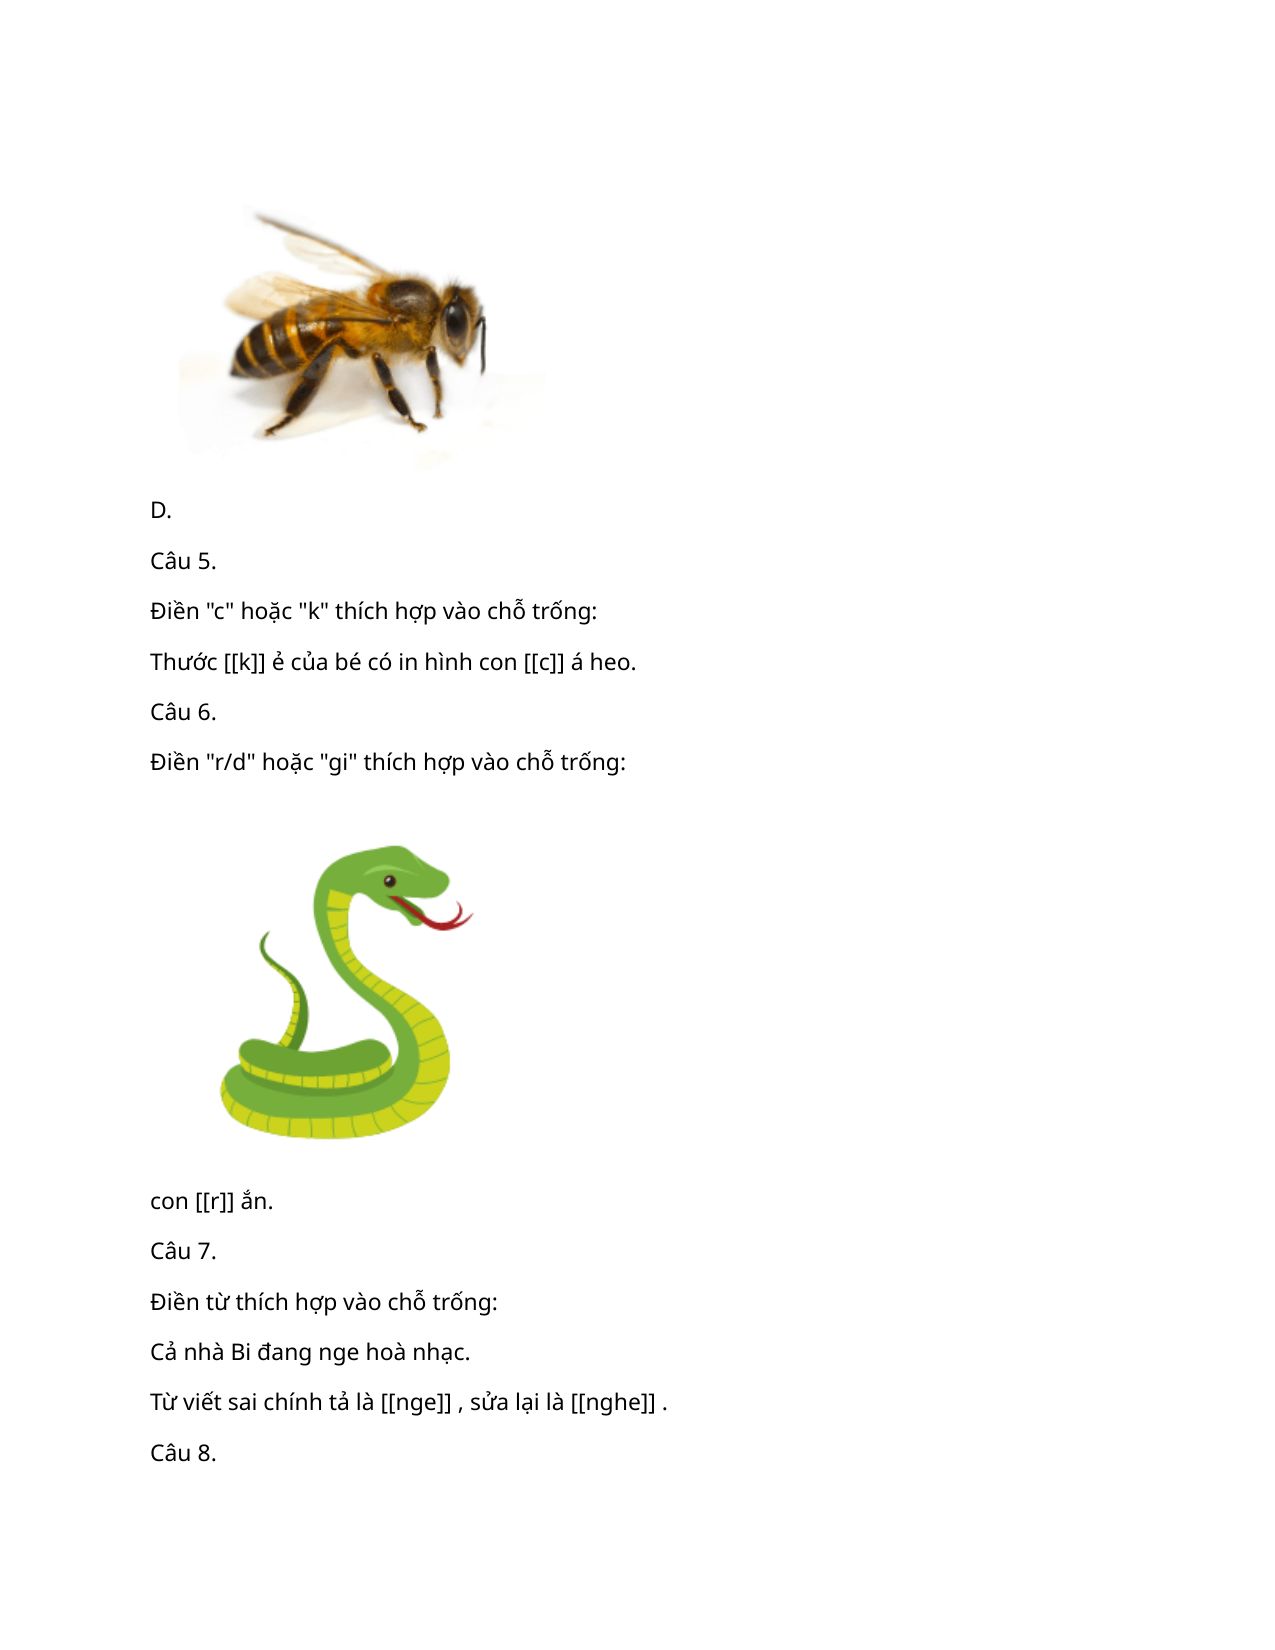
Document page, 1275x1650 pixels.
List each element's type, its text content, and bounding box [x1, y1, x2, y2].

text Câu 6. [150, 696, 1125, 727]
text Câu 8. [150, 1437, 1125, 1468]
text Câu 5. [150, 545, 1125, 576]
text Cả nhà Bi đang nge hoà nhạc. [150, 1336, 1125, 1367]
text Điền "c" hoặc "k" thích hợp vào chỗ trống: [150, 595, 1125, 626]
text con [[r]] ắn. [150, 1185, 1125, 1216]
text Thước [[k]] ẻ của bé có in hình con [[c]] á heo. [150, 646, 1125, 677]
picture [150, 796, 519, 1166]
text Điền "r/d" hoặc "gi" thích hợp vào chỗ trống: [150, 746, 1125, 778]
text Câu 7. [150, 1235, 1125, 1266]
text Từ viết sai chính tả là [[nge]] , sửa lại là [[nghe]] . [150, 1386, 1125, 1418]
text Điền từ thích hợp vào chỗ trống: [150, 1286, 1125, 1317]
picture [177, 150, 547, 519]
